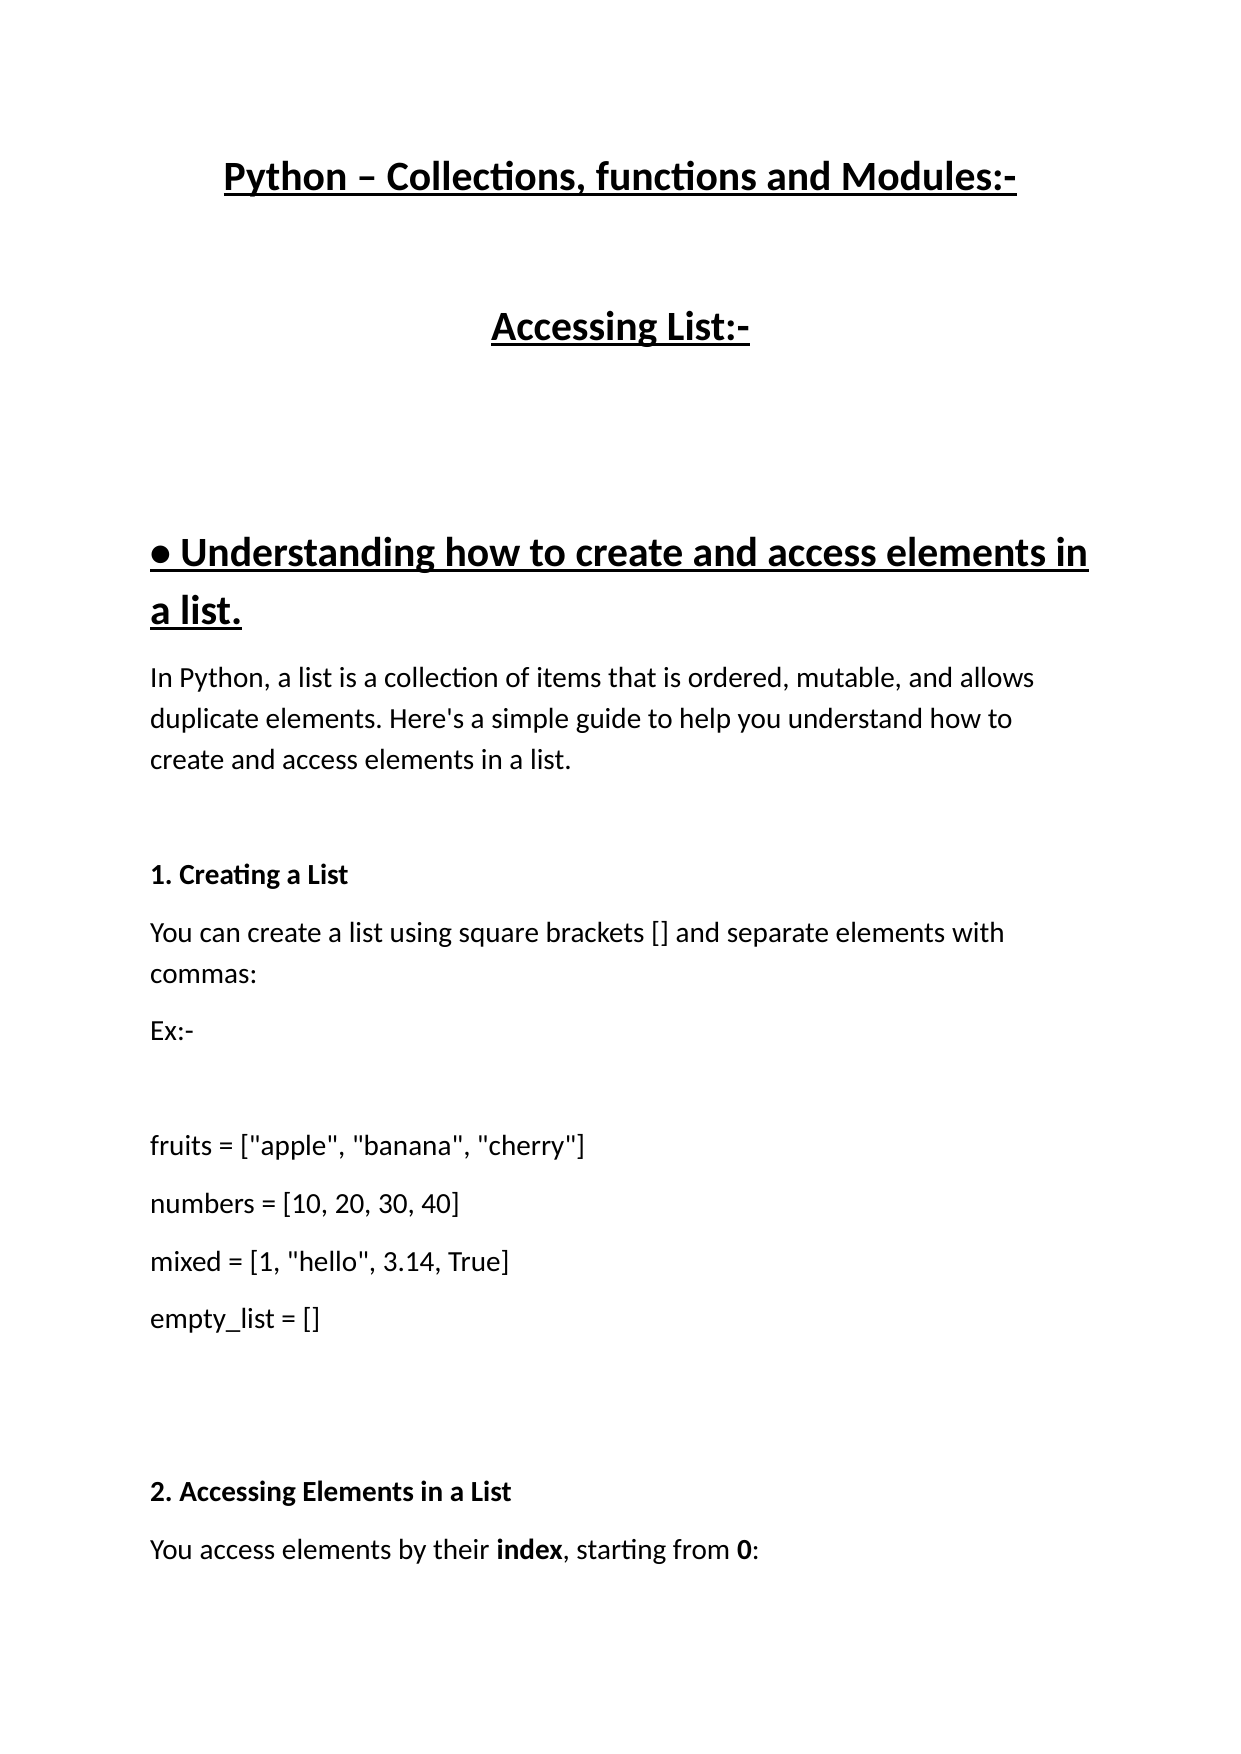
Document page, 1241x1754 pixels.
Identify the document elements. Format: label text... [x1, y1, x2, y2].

text Accessing List:- [150, 300, 1090, 351]
text empty_list = [] [150, 1300, 1090, 1336]
text numbers = [10, 20, 30, 40] [150, 1185, 1090, 1221]
text Python – Collections, functions and Modules:- [150, 150, 1090, 201]
text In Python, a list is a collection of items that is ordered, mutable, and allows duplicate elements. Here's a simple guide to help you understand how to create and access elements in a list. [150, 659, 1090, 777]
text 2. Accessing Elements in a List [150, 1473, 1090, 1509]
text You can create a list using square brackets [] and separate elements with commas: [150, 914, 1090, 990]
text 1. Creating a List [150, 856, 1090, 892]
text mixed = [1, "hello", 3.14, True] [150, 1243, 1090, 1278]
text Ex:- [150, 1012, 1090, 1048]
text fruits = ["apple", "banana", "cherry"] [150, 1127, 1090, 1163]
text • Understanding how to create and access elements in a list. [150, 526, 1090, 635]
text You access elements by their index, starting from 0: [150, 1531, 1090, 1566]
